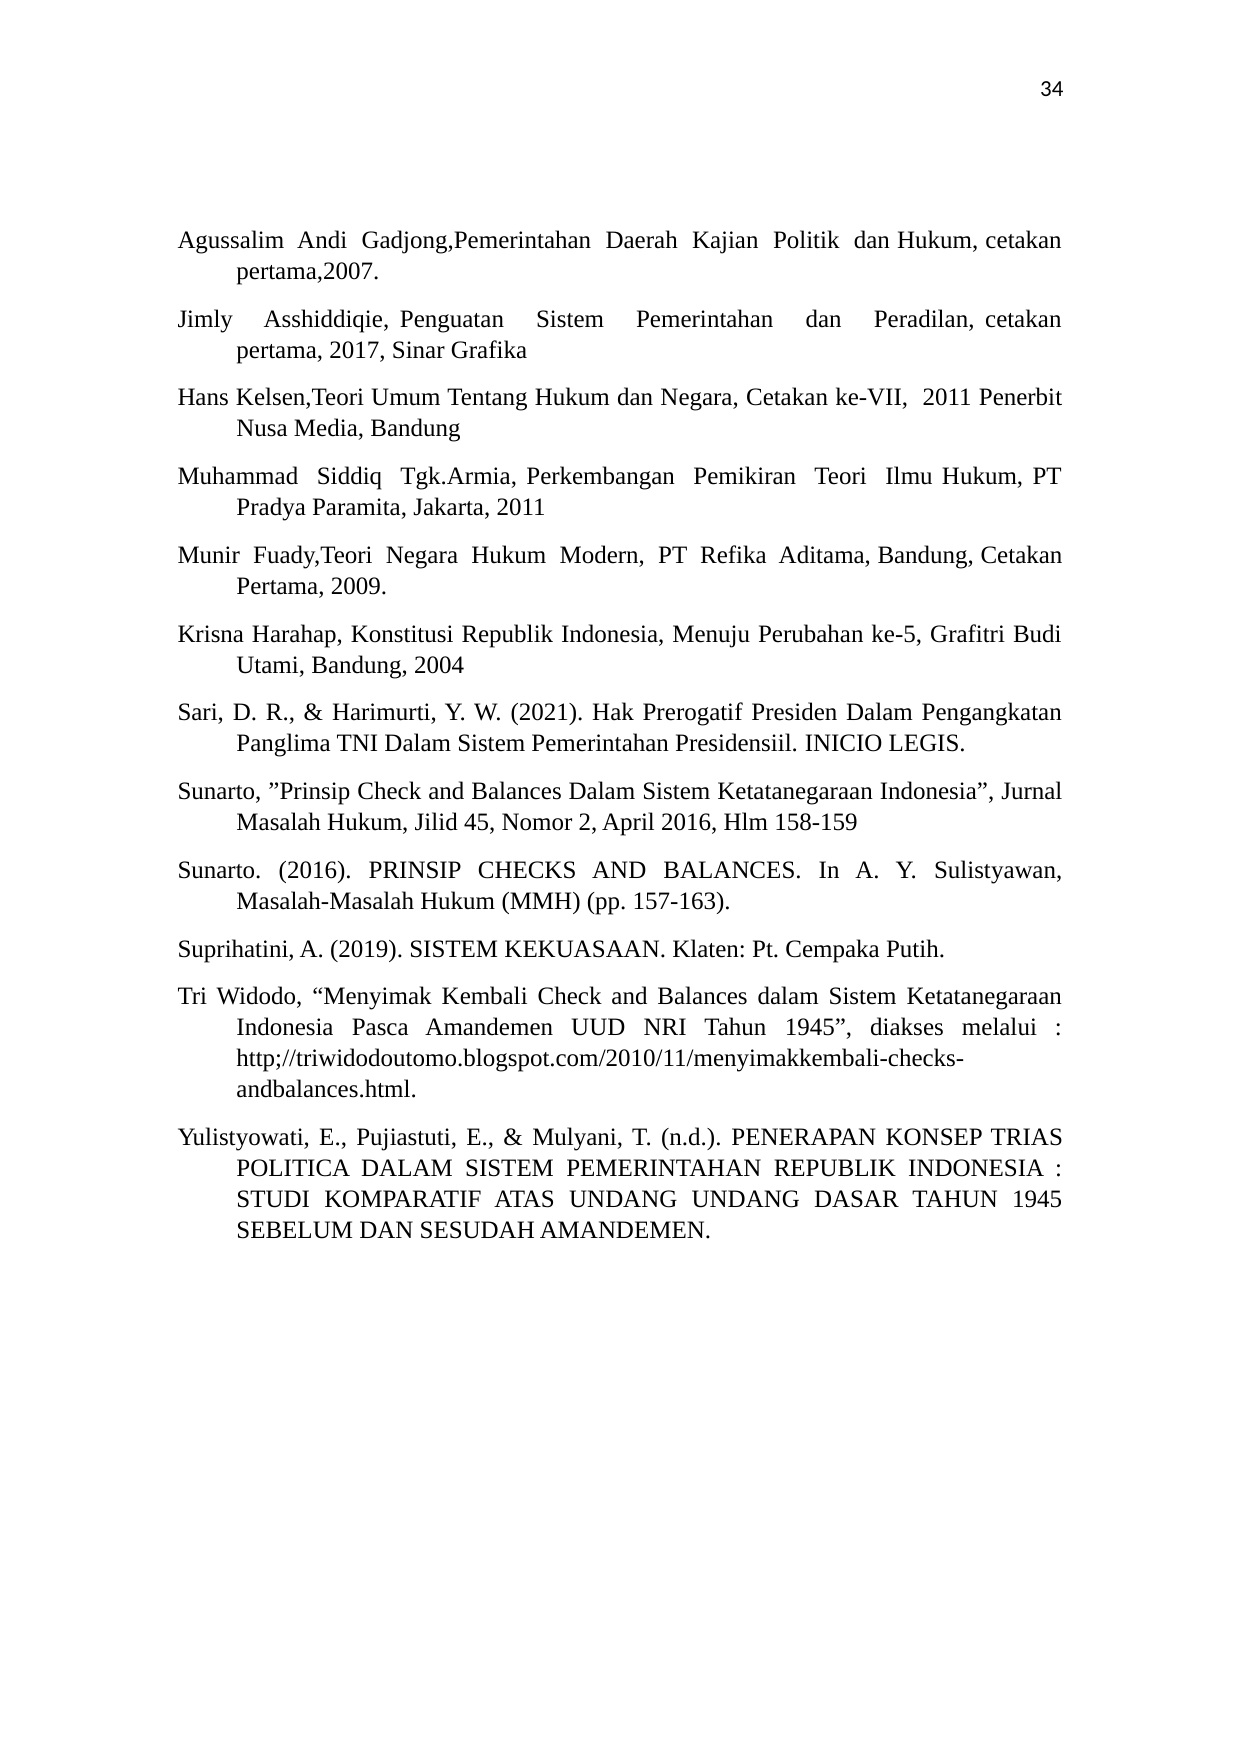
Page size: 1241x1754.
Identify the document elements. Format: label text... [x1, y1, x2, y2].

text Jimly Asshiddiqie, Penguatan Sistem Pemerintahan dan Peradilan, cetakan pertama, 2017, Sinar Grafika [177, 304, 1063, 363]
text Krisna Harahap, Konstitusi Republik Indonesia, Menuju Perubahan ke-5, Grafitri Budi Utami, Bandung, 2004 [177, 619, 1063, 678]
text Sari, D. R., & Harimurti, Y. W. (2021). Hak Prerogatif Presiden Dalam Pengangkatan Panglima TNI Dalam Sistem Pemerintahan Presidensiil. INICIO LEGIS. [177, 697, 1063, 757]
text Yulistyowati, E., Pujiastuti, E., & Mulyani, T. (n.d.). PENERAPAN KONSEP TRIAS POLITICA DALAM SISTEM PEMERINTAHAN REPUBLIK INDONESIA : STUDI KOMPARATIF ATAS UNDANG UNDANG DASAR TAHUN 1945 SEBELUM DAN SESUDAH AMANDEMEN. [177, 1122, 1063, 1244]
text Sunarto. (2016). PRINSIP CHECKS AND BALANCES. In A. Y. Sulistyawan, Masalah-Masalah Hukum (MMH) (pp. 157-163). [177, 855, 1063, 915]
text Tri Widodo, “Menyimak Kembali Check and Balances dalam Sistem Ketatanegaraan Indonesia Pasca Amandemen UUD NRI Tahun 1945”, diakses melalui : http;//triwidodoutomo.blogspot.com/2010/11/menyimakkembali-checks-andbalances.html. [177, 981, 1063, 1103]
text Munir Fuady,Teori Negara Hukum Modern, PT Refika Aditama, Bandung, Cetakan Pertama, 2009. [177, 540, 1063, 600]
text Sunarto, ”Prinsip Check and Balances Dalam Sistem Ketatanegaraan Indonesia”, Jurnal Masalah Hukum, Jilid 45, Nomor 2, April 2016, Hlm 158-159 [177, 776, 1063, 836]
text Agussalim Andi Gadjong,Pemerintahan Daerah Kajian Politik dan Hukum, cetakan pertama,2007. [177, 225, 1063, 285]
text Suprihatini, A. (2019). SISTEM KEKUASAAN. Klaten: Pt. Cempaka Putih. [177, 934, 1063, 962]
text Muhammad Siddiq Tgk.Armia, Perkembangan Pemikiran Teori Ilmu Hukum, PT Pradya Paramita, Jakarta, 2011 [177, 461, 1063, 521]
text Hans Kelsen,Teori Umum Tentang Hukum dan Negara, Cetakan ke-VII, 2011 Penerbit Nusa Media, Bandung [177, 382, 1063, 442]
